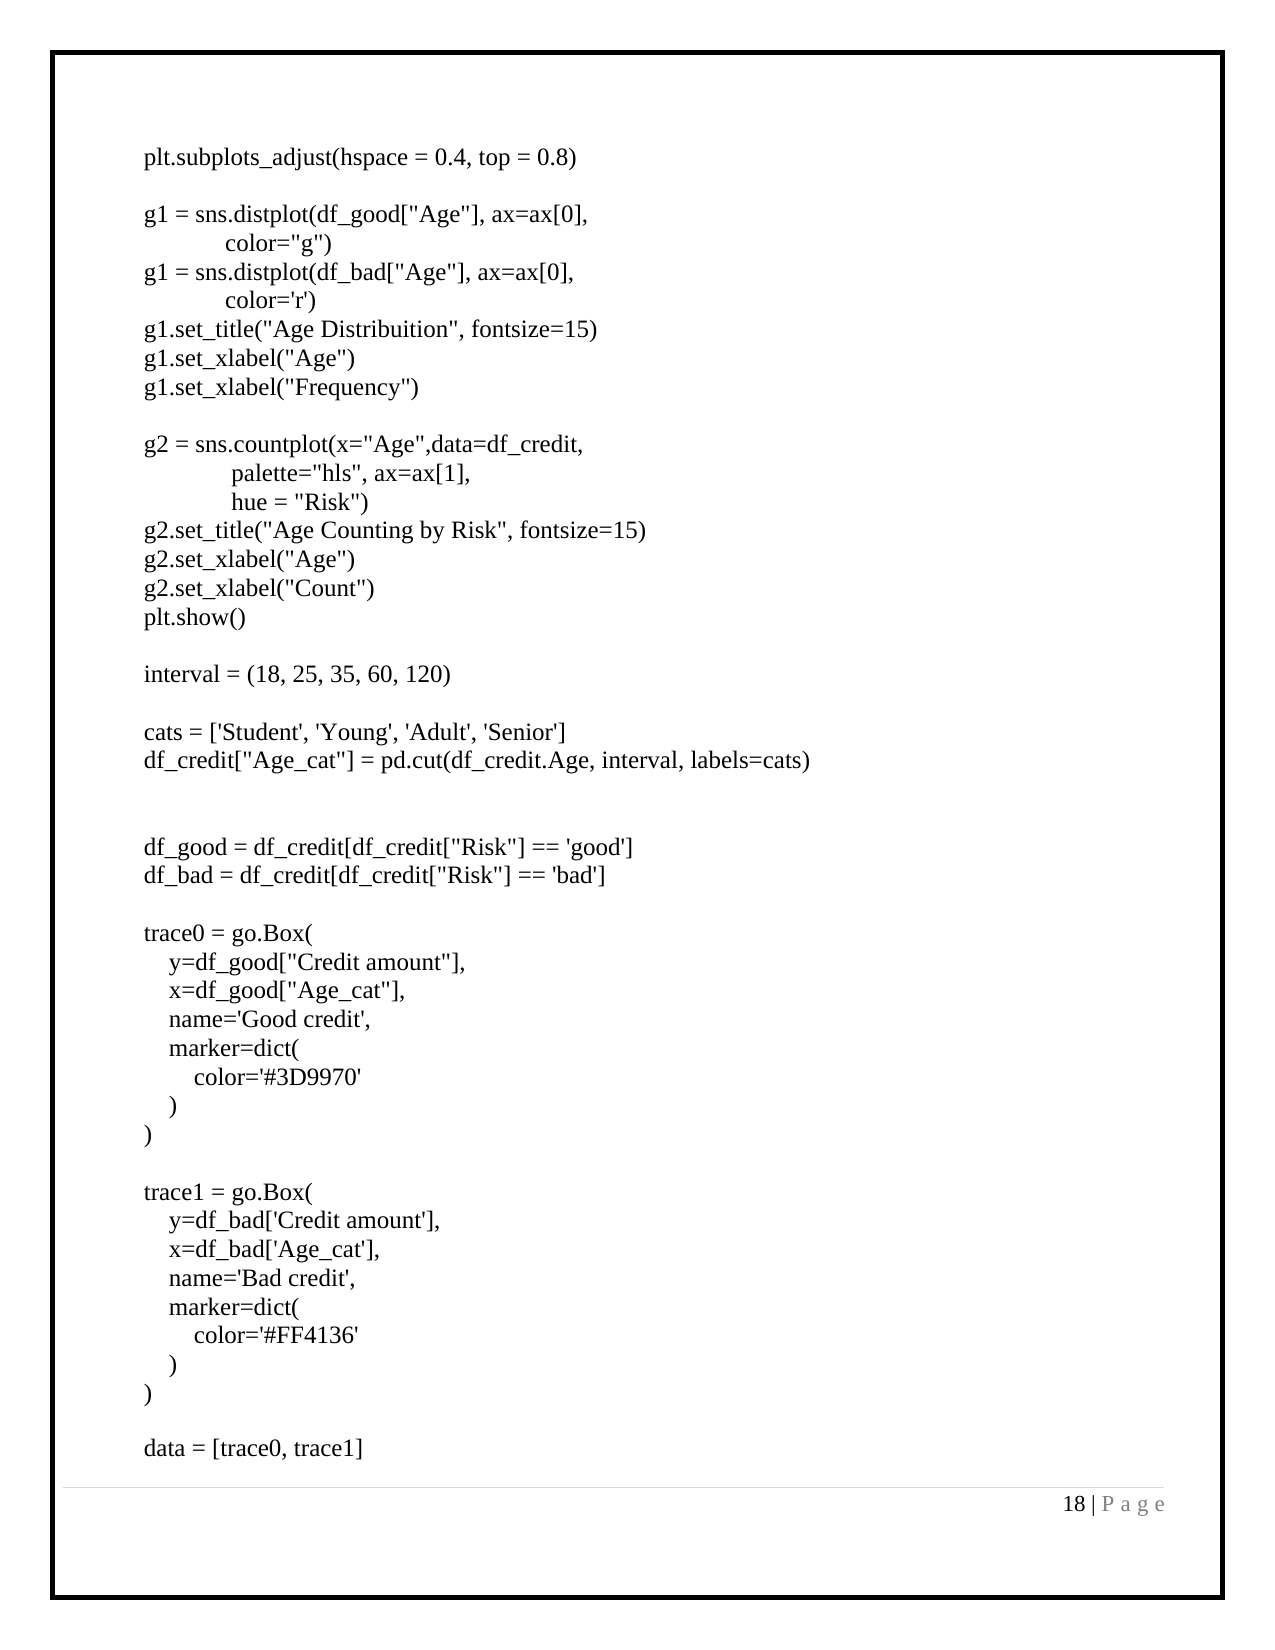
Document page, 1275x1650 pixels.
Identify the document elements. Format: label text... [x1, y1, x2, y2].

list ) [144, 1349, 1164, 1378]
list data = [trace0, trace1] [144, 1433, 1164, 1462]
list plt.subplots_adjust(hspace = 0.4, top = 0.8) [144, 142, 1164, 170]
list y=df_bad['Credit amount'], [144, 1205, 1164, 1234]
list g1.set_xlabel("Age") [144, 343, 1164, 372]
list plt.show() [144, 602, 1164, 630]
list interval = (18, 25, 35, 60, 120) [144, 659, 1164, 688]
list g2 = sns.countplot(x="Age",data=df_credit, [144, 429, 1164, 458]
list df_bad = df_credit[df_credit["Risk"] == 'bad'] [144, 860, 1164, 889]
list df_good = df_credit[df_credit["Risk"] == 'good'] [144, 832, 1164, 860]
list hue = "Risk") [144, 487, 1164, 515]
list name='Good credit', [144, 1004, 1164, 1033]
list y=df_good["Credit amount"], [144, 947, 1164, 975]
list color="g") [144, 228, 1164, 257]
list ) [144, 1090, 1164, 1119]
list color='#FF4136' [144, 1320, 1164, 1349]
list trace0 = go.Box( [144, 918, 1164, 947]
list color='#3D9970' [144, 1062, 1164, 1090]
list df_credit["Age_cat"] = pd.cut(df_credit.Age, interval, labels=cats) [144, 745, 1164, 774]
list x=df_bad['Age_cat'], [144, 1234, 1164, 1263]
list name='Bad credit', [144, 1263, 1164, 1292]
list cats = ['Student', 'Young', 'Adult', 'Senior'] [144, 717, 1164, 745]
list color='r') [144, 285, 1164, 314]
list x=df_good["Age_cat"], [144, 975, 1164, 1004]
list marker=dict( [144, 1033, 1164, 1062]
list ) [144, 1119, 1164, 1148]
list g1 = sns.distplot(df_good["Age"], ax=ax[0], [144, 199, 1164, 228]
list g2.set_xlabel("Age") [144, 544, 1164, 573]
list trace1 = go.Box( [144, 1177, 1164, 1205]
list g1.set_title("Age Distribuition", fontsize=15) [144, 314, 1164, 343]
list g1 = sns.distplot(df_bad["Age"], ax=ax[0], [144, 257, 1164, 285]
list g1.set_xlabel("Frequency") [144, 372, 1164, 400]
list g2.set_xlabel("Count") [144, 573, 1164, 602]
list ) [144, 1378, 1164, 1407]
list g2.set_title("Age Counting by Risk", fontsize=15) [144, 515, 1164, 544]
list palette="hls", ax=ax[1], [144, 458, 1164, 487]
list marker=dict( [144, 1292, 1164, 1320]
